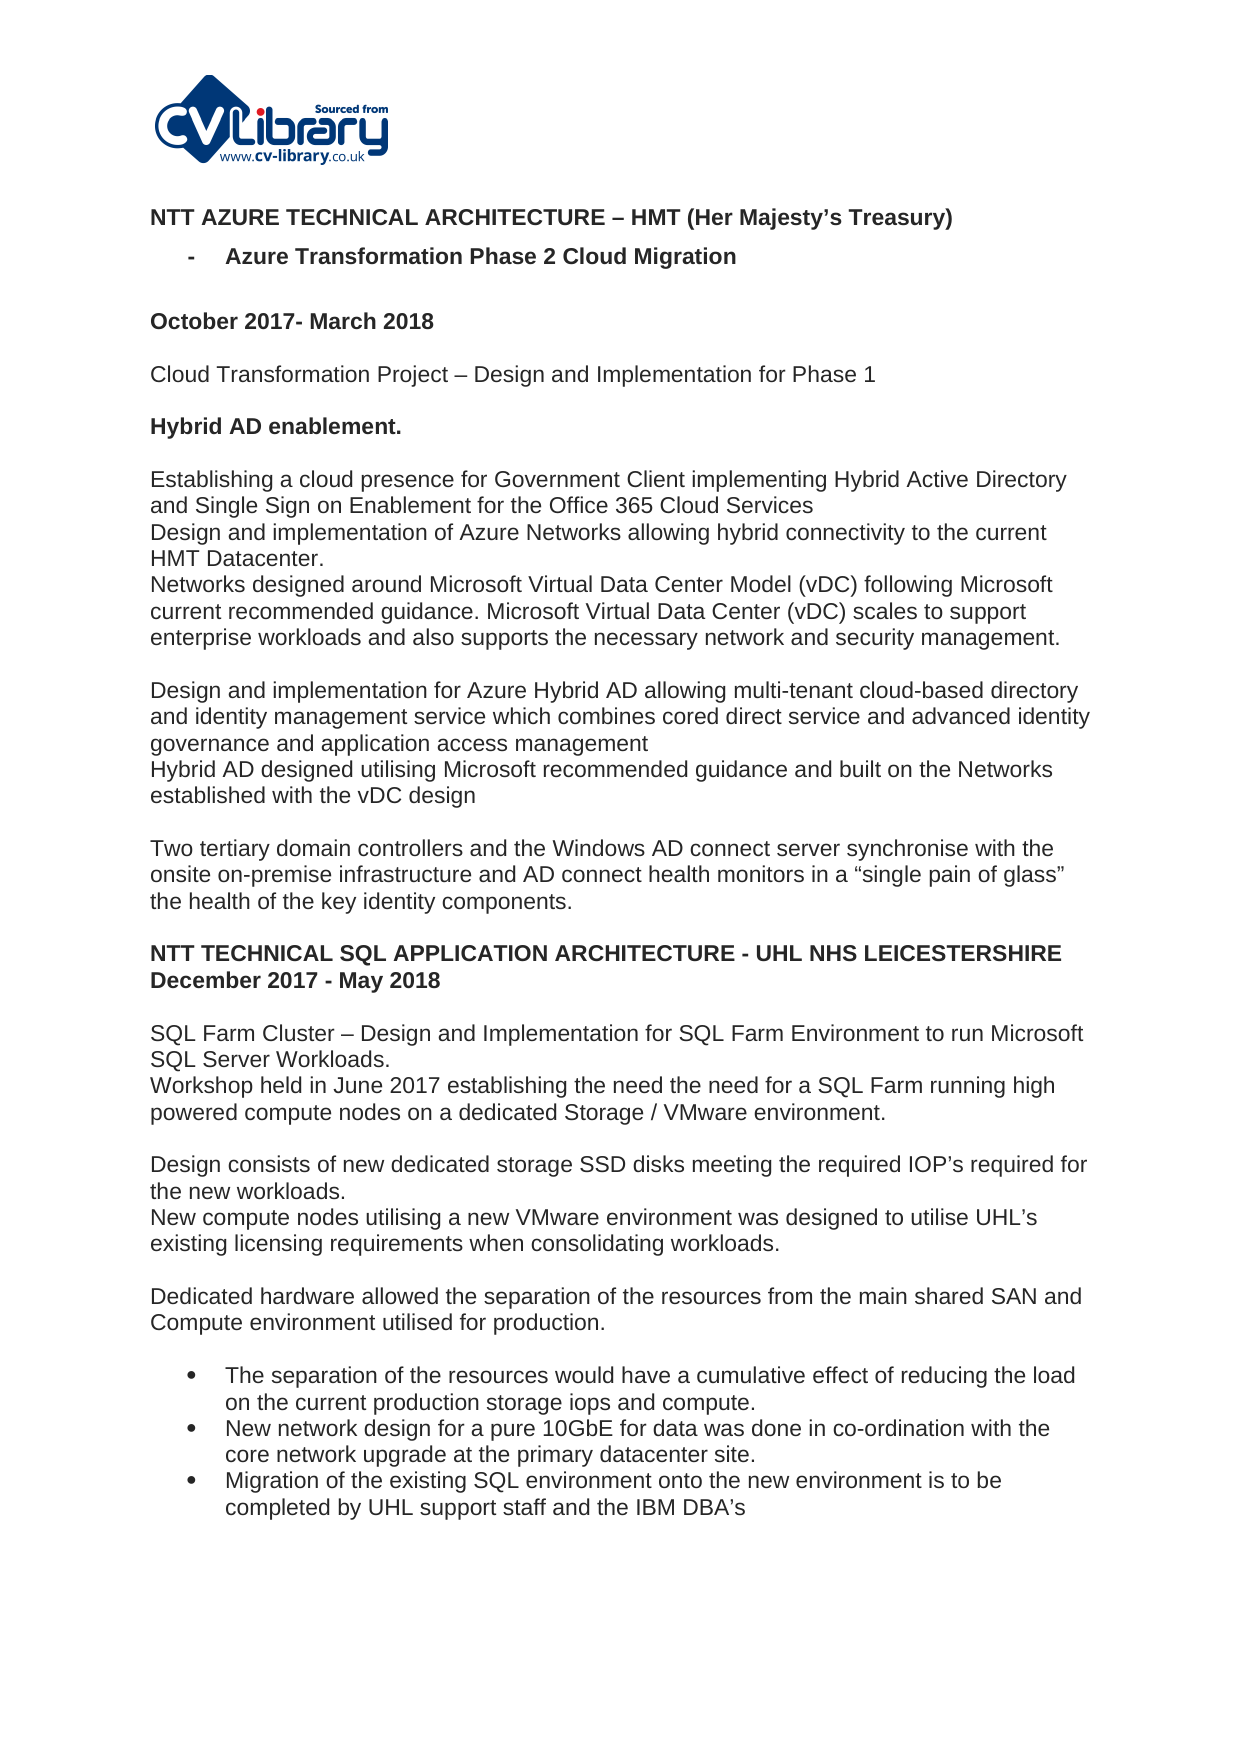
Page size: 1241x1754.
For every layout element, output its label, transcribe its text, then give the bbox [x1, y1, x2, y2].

list New network design for a pure 10GbE for data was done in co-ordination with the core network upgrade at the primary datacenter site. [187, 1415, 1090, 1467]
text Two tertiary domain controllers and the Windows AD connect server synchronise with the onsite on-premise infrastructure and AD connect health monitors in a “single pain of glass” the health of the key identity components. [150, 835, 1090, 914]
text Networks designed around Microsoft Virtual Data Center Model (vDC) following Microsoft current recommended guidance. Microsoft Virtual Data Center (vDC) scales to support enterprise workloads and also supports the necessary network and security management. [150, 571, 1090, 651]
list Migration of the existing SQL environment onto the new environment is to be completed by UHL support staff and the IBM DBA’s [187, 1467, 1090, 1520]
text NTT AZURE TECHNICAL ARCHITECTURE – HMT (Her Majesty’s Treasury) [150, 204, 1090, 230]
text Design consists of new dedicated storage SSD disks meeting the required IOP’s required for the new workloads. [150, 1151, 1090, 1204]
text SQL Farm Cluster – Design and Implementation for SQL Farm Environment to run Microsoft SQL Server Workloads. [150, 1019, 1090, 1072]
list Azure Transformation Phase 2 Cloud Migration [187, 243, 1090, 269]
text Design and implementation for Azure Hybrid AD allowing multi-tenant cloud-based directory and identity management service which combines cored direct service and advanced identity governance and application access management [150, 677, 1090, 756]
text Cloud Transformation Project – Design and Implementation for Phase 1 [150, 361, 1090, 387]
text Hybrid AD enablement. [150, 413, 1090, 440]
text Establishing a cloud presence for Government Client implementing Hybrid Active Directory and Single Sign on Enablement for the Office 365 Cloud Services [150, 466, 1090, 519]
text December 2017 - May 2018 [150, 967, 1090, 993]
text Workshop held in June 2017 establishing the need the need for a SQL Farm running high powered compute nodes on a dedicated Storage / VMware environment. [150, 1072, 1090, 1125]
text NTT TECHNICAL SQL APPLICATION ARCHITECTURE - UHL NHS LEICESTERSHIRE [150, 940, 1090, 967]
text Design and implementation of Azure Networks allowing hybrid connectivity to the current HMT Datacenter. [150, 519, 1090, 571]
text Dedicated hardware allowed the separation of the resources from the main shared SAN and Compute environment utilised for production. [150, 1283, 1090, 1336]
text New compute nodes utilising a new VMware environment was designed to utilise UHL’s existing licensing requirements when consolidating workloads. [150, 1204, 1090, 1257]
text October 2017- March 2018 [150, 308, 1090, 334]
picture [150, 75, 393, 165]
list The separation of the resources would have a cumulative effect of reducing the load on the current production storage iops and compute. [187, 1362, 1090, 1415]
text Hybrid AD designed utilising Microsoft recommended guidance and built on the Networks established with the vDC design [150, 756, 1090, 809]
